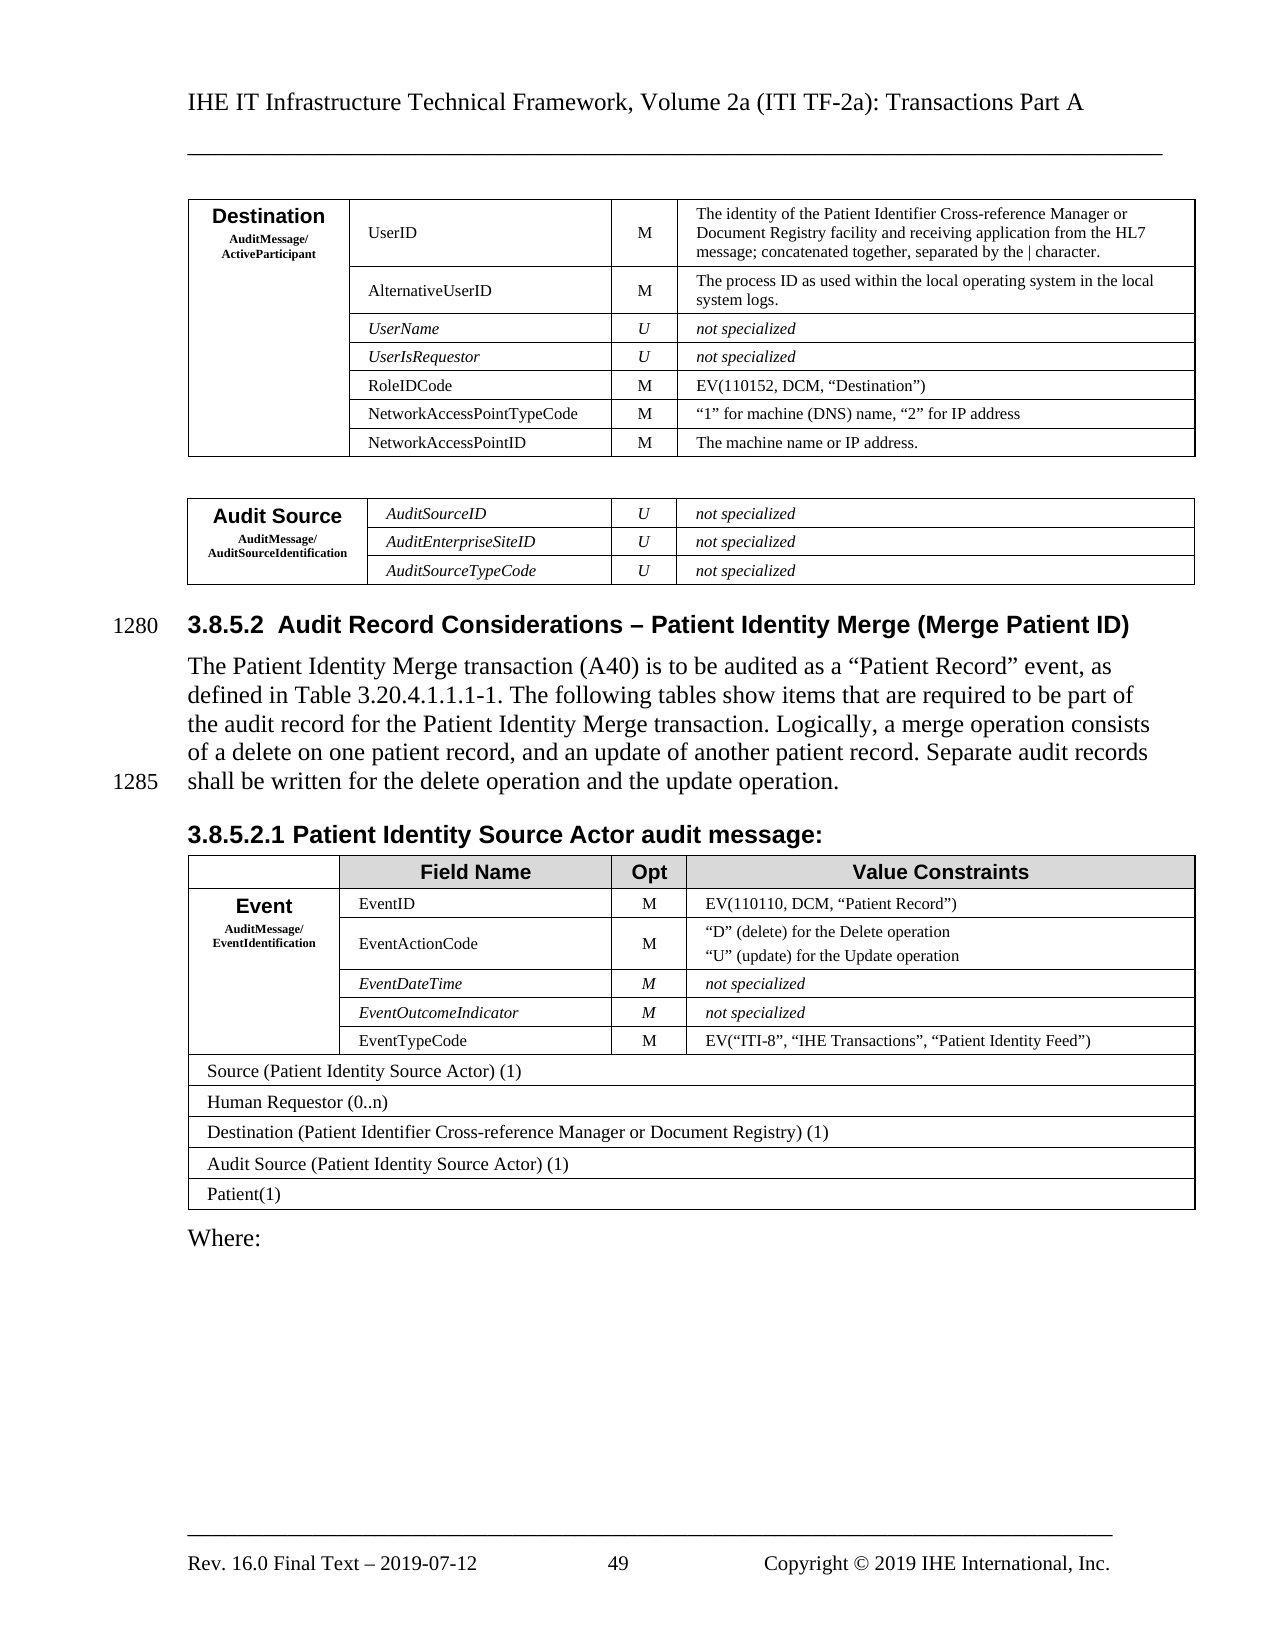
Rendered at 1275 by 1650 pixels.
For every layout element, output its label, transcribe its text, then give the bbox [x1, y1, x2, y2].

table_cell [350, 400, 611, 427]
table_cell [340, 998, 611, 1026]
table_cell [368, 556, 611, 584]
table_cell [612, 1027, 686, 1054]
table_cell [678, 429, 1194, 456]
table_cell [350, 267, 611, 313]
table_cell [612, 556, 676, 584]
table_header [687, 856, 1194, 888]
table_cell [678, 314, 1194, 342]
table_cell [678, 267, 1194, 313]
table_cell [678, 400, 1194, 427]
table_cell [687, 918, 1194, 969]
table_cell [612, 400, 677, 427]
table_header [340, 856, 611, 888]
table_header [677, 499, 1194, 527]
subtitle Audit Record Considerations – Patient Identity Merge (Merge Patient ID) [187, 610, 1162, 639]
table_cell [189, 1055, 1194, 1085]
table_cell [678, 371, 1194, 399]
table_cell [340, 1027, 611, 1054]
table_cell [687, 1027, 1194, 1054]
text The Patient Identity Merge transaction (A40) is to be audited as a “Patient Record” event, as defined in Table 3.20.4.1.1.1-1. The following tables show items that are required to be part of the audit record for the Patient Identity Merge transaction. Logically, a merge operation consists of a delete on one patient record, and an update of another patient record. Separate audit records shall be written for the delete operation and the update operation. [187, 651, 1162, 795]
text Where: [187, 1223, 1162, 1251]
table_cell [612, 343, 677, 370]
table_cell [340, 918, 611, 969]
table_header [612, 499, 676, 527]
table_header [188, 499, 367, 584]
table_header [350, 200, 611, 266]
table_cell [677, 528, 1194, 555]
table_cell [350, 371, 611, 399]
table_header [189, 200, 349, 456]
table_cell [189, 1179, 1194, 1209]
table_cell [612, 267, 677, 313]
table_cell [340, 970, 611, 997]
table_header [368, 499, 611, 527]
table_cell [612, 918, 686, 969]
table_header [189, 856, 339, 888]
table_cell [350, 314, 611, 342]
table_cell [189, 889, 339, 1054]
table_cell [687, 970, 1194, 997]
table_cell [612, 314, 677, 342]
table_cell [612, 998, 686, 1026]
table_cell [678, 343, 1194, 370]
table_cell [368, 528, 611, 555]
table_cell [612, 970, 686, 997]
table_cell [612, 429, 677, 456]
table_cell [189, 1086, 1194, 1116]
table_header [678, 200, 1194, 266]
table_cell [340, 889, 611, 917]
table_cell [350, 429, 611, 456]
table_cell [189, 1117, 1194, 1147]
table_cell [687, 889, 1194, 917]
subtitle Patient Identity Source Actor audit message: [187, 820, 1162, 849]
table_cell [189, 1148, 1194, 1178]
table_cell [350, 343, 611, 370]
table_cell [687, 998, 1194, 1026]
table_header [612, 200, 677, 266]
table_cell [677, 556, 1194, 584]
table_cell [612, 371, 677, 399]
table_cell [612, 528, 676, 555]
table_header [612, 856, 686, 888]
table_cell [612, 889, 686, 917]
